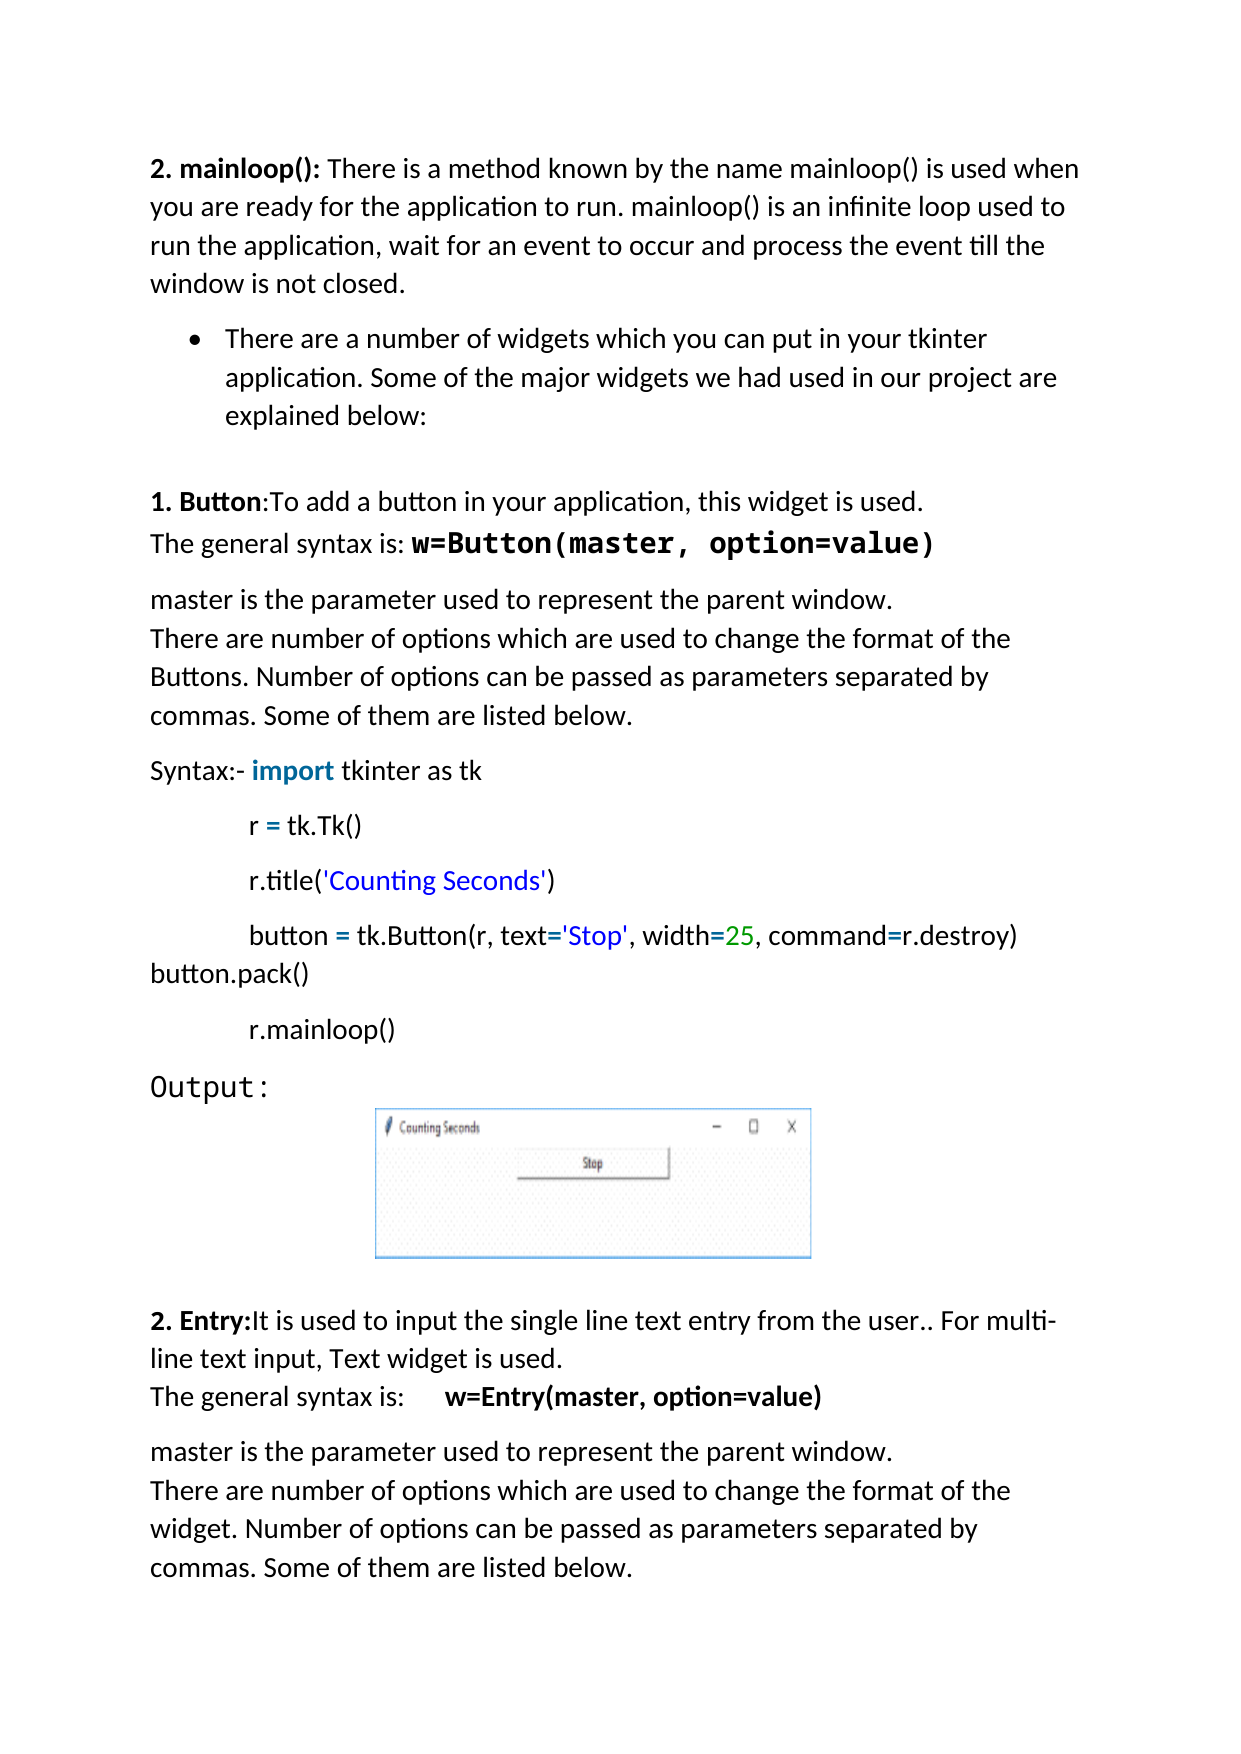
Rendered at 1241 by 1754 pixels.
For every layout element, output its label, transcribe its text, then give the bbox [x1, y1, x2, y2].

text 2. Entry:It is used to input the single line text entry from the user.. For multi-line text input, Text widget is used. The general syntax is: w=Entry(master, option=value) [150, 1302, 1090, 1414]
text master is the parameter used to represent the parent window. There are number of options which are used to change the format of the widget. Number of options can be passed as parameters separated by commas. Some of them are listed below. [150, 1433, 1090, 1584]
text 2. mainloop(): There is a method known by the name mainloop() is used when you are ready for the application to run. mainloop() is an infinite loop used to run the application, wait for an event to occur and process the event till the window is not closed. [150, 150, 1090, 301]
picture [375, 1108, 812, 1259]
text master is the parameter used to represent the parent window. There are number of options which are used to change the format of the Buttons. Number of options can be passed as parameters separated by commas. Some of them are listed below. [150, 581, 1090, 732]
list There are a number of widgets which you can put in your tkinter application. Some of the major widgets we had used in our project are explained below: [187, 320, 1090, 433]
text Syntax:- import tkinter as tk [150, 752, 1090, 787]
text 1. Button:To add a button in your application, this widget is used. The general syntax is: w=Button(master, option=value) [150, 452, 1090, 562]
text r.mainloop() [150, 1011, 1090, 1046]
text r.title('Counting Seconds') [150, 862, 1090, 898]
text r = tk.Tk() [150, 807, 1090, 843]
text button = tk.Button(r, text='Stop', width=25, command=r.destroy) button.pack() [150, 917, 1090, 991]
